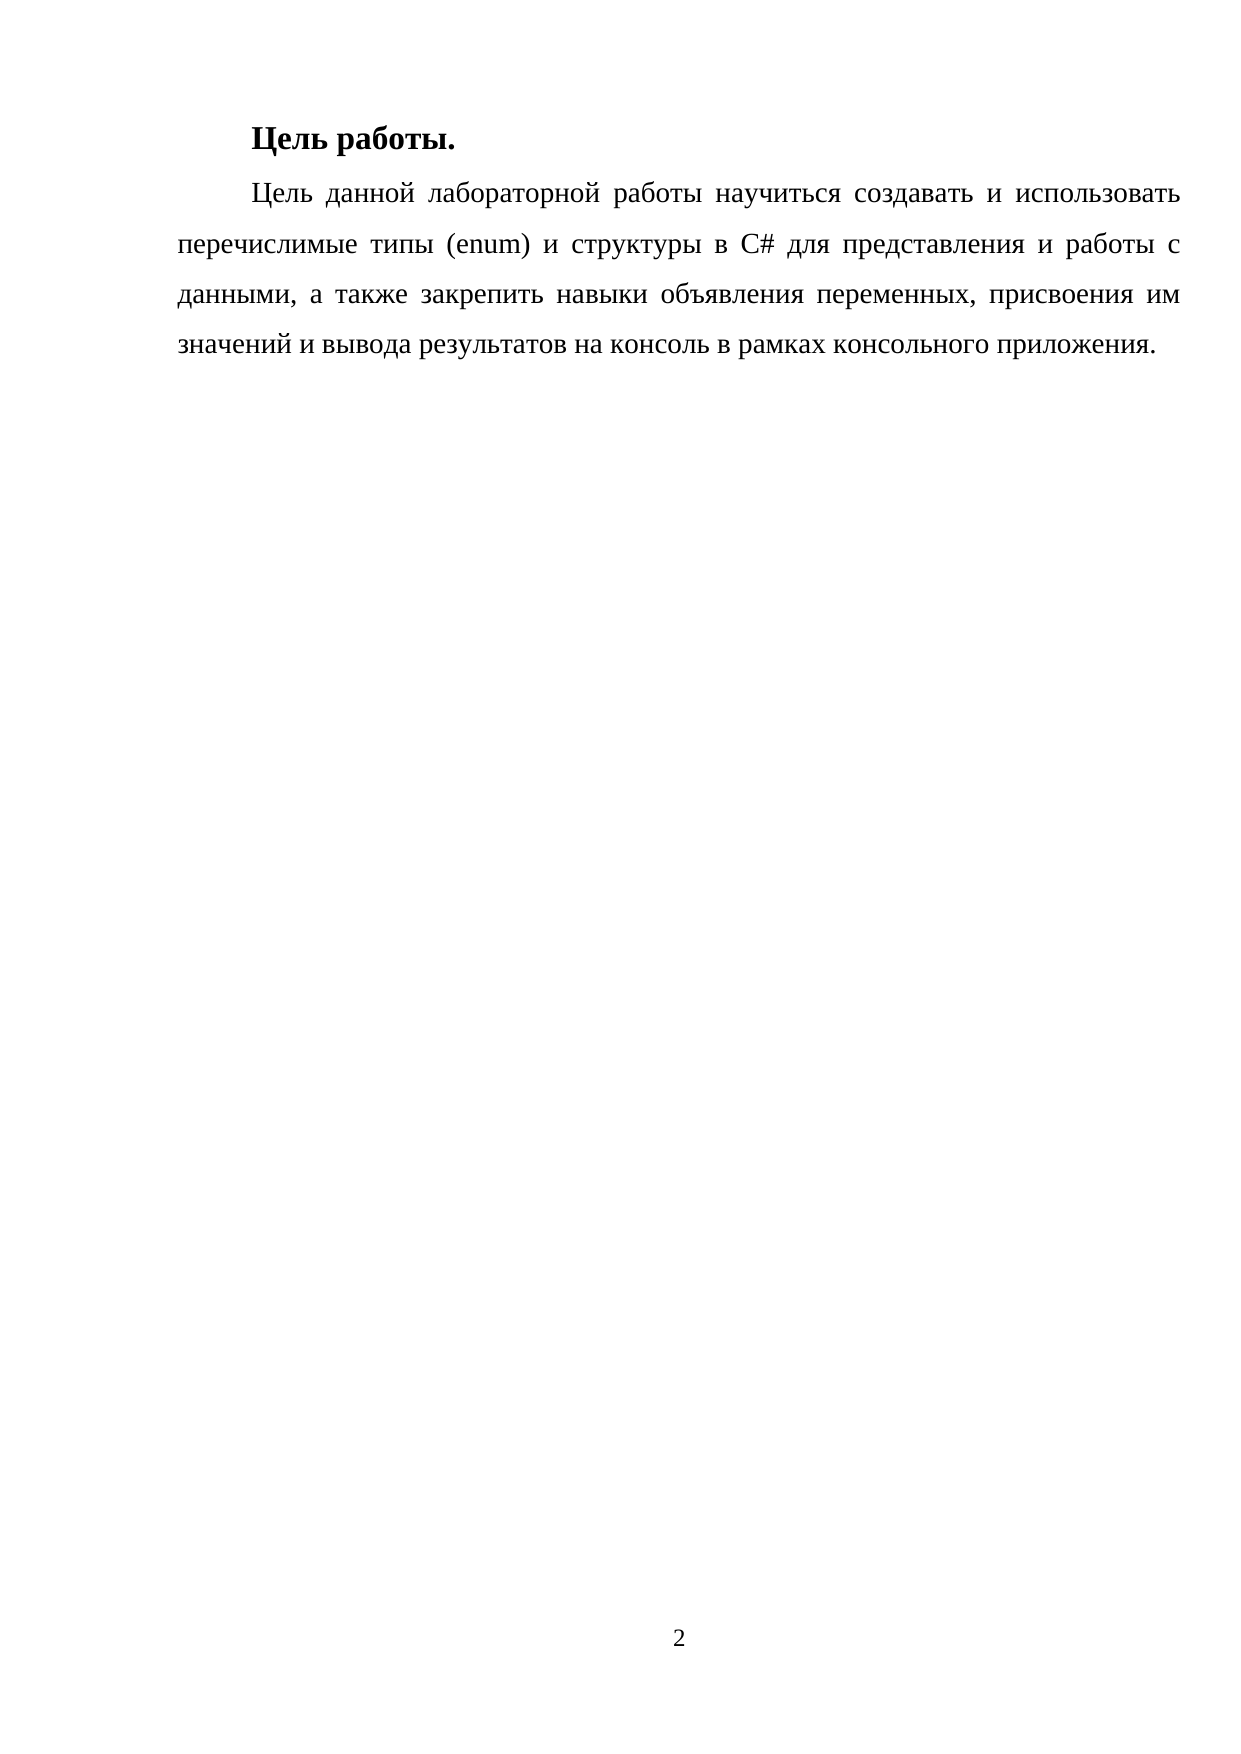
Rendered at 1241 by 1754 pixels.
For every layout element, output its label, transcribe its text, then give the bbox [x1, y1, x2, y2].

text Цель данной лабораторной работы научиться создавать и использовать перечислимые типы (enum) и структуры в C# для представления и работы с данными, а также закрепить навыки объявления переменных, присвоения им значений и вывода результатов на консоль в рамках консольного приложения. [177, 176, 1181, 360]
text Цель работы. [177, 118, 1181, 156]
